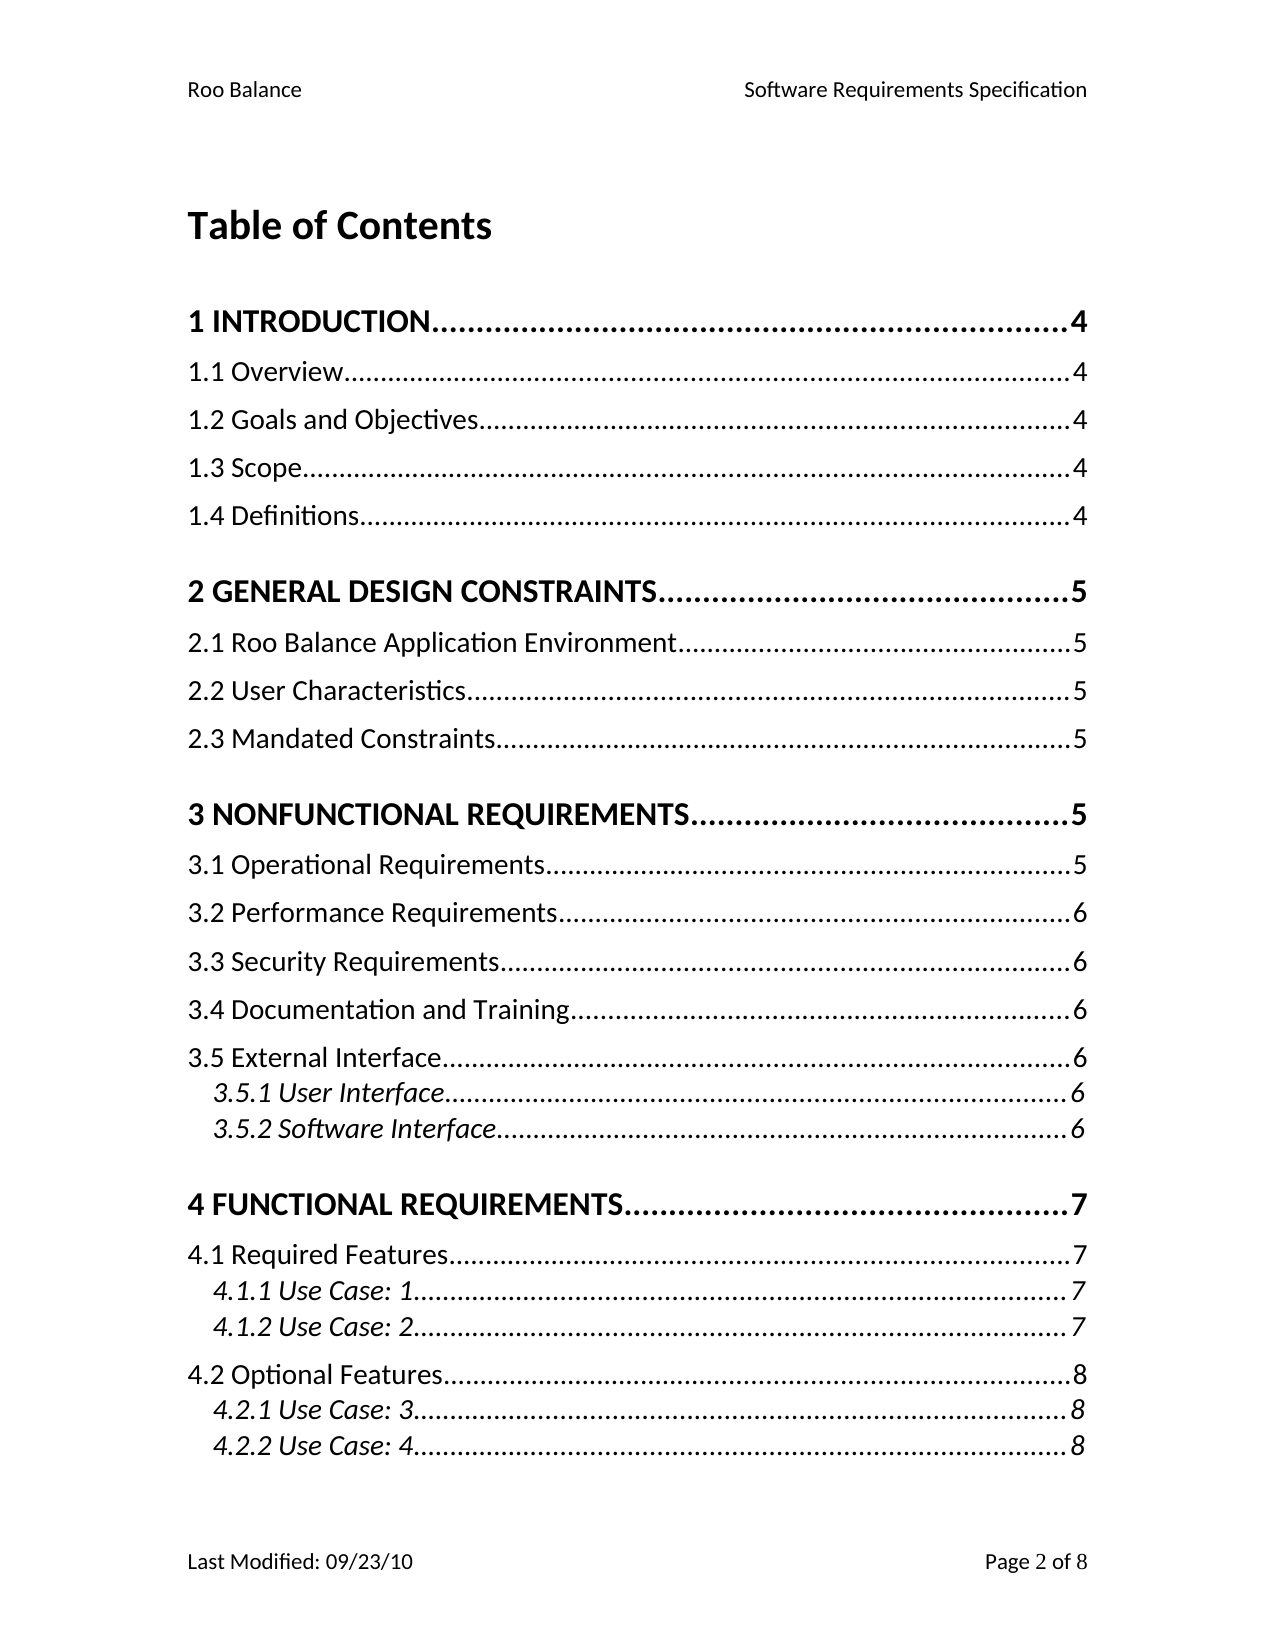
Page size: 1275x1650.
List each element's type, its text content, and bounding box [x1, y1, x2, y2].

text 4.2.2 Use Case: 4 8 [212, 1427, 1087, 1463]
text 3.4 Documentation and Training 6 [187, 991, 1087, 1026]
text 3.5.1 User Interface 6 [212, 1074, 1087, 1110]
text 2 General Design Constraints 5 [187, 571, 1087, 611]
text 1.4 Definitions 4 [187, 497, 1087, 533]
text 3.5 External Interface 6 [187, 1039, 1087, 1074]
text 3.3 Security Requirements 6 [187, 943, 1087, 978]
text 3.2 Performance Requirements 6 [187, 894, 1087, 930]
text 3.5.2 Software Interface 6 [212, 1110, 1087, 1146]
text 4.2.1 Use Case: 3 8 [212, 1391, 1087, 1427]
text 4 Functional Requirements 7 [187, 1183, 1087, 1224]
text 1.2 Goals and Objectives 4 [187, 401, 1087, 437]
text 2.3 Mandated Constraints 5 [187, 720, 1087, 756]
text 3.1 Operational Requirements 5 [187, 846, 1087, 882]
text 4.2 Optional Features 8 [187, 1356, 1087, 1391]
text 4.1.1 Use Case: 1 7 [212, 1272, 1087, 1308]
text 2.2 User Characteristics 5 [187, 672, 1087, 707]
text 1.1 Overview 4 [187, 353, 1087, 389]
text 2.1 Roo Balance Application Environment 5 [187, 624, 1087, 659]
text 4.1.2 Use Case: 2 7 [212, 1308, 1087, 1343]
text 4.1 Required Features 7 [187, 1236, 1087, 1272]
text 1 Introduction 4 [187, 300, 1087, 341]
subtitle Table of Contents [187, 199, 1087, 250]
text 1.3 Scope 4 [187, 449, 1087, 485]
text 3 Nonfunctional Requirements 5 [187, 793, 1087, 834]
